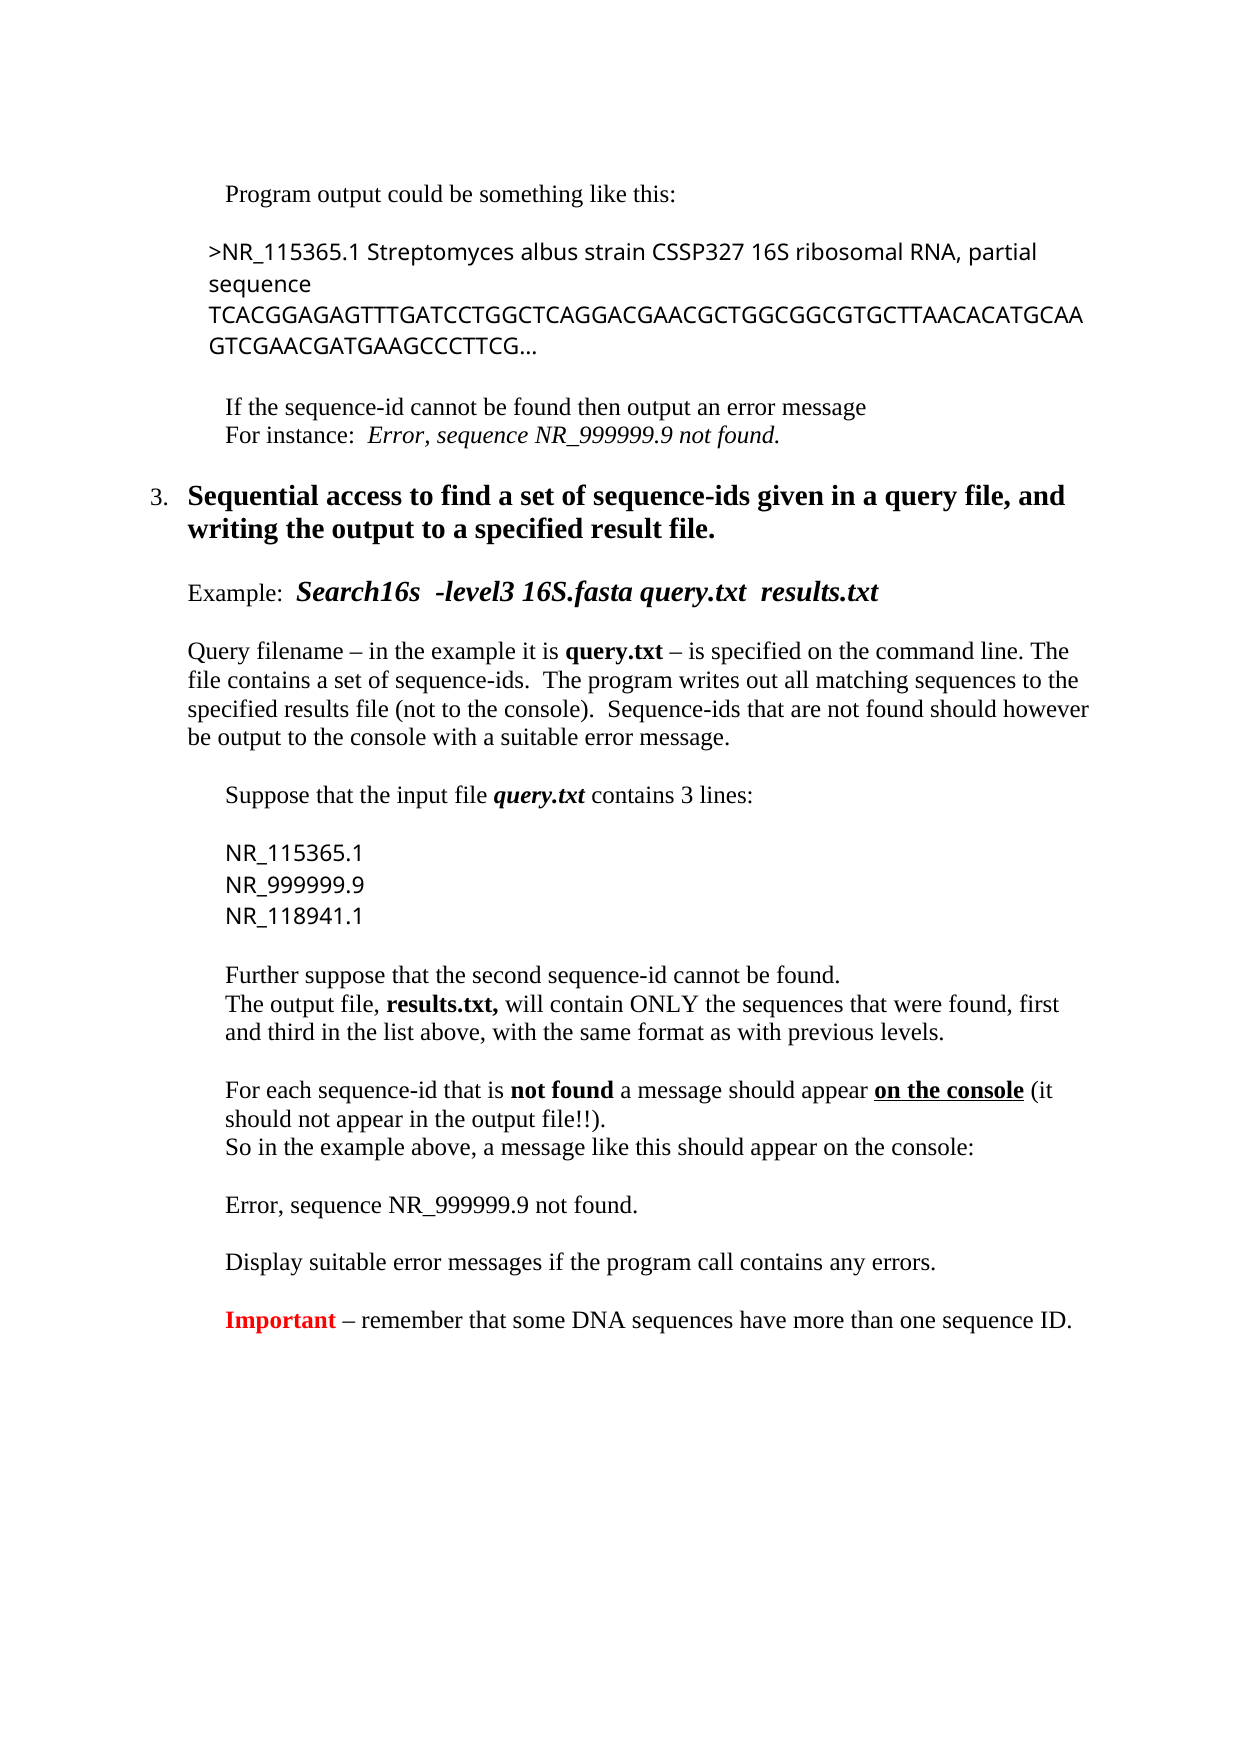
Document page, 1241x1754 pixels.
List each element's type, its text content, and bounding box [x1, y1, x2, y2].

text Further suppose that the second sequence-id cannot be found. [225, 960, 1090, 989]
list Sequential access to find a set of sequence-ids given in a query file, and writing the output to a specified result file. [150, 478, 1090, 545]
text For instance: Error, sequence NR_999999.9 not found. [225, 421, 1090, 449]
text Display suitable error messages if the program call contains any errors. [225, 1247, 1090, 1276]
text NR_999999.9 [225, 869, 1090, 900]
text Example: Search16s -level3 16S.fasta query.txt results.txt [187, 574, 1090, 607]
text TCACGGAGAGTTTGATCCTGGCTCAGGACGAACGCTGGCGGCGTGCTTAACACATGCAAGTCGAACGATGAAGCCCTTCG… [208, 299, 1090, 361]
text The output file, results.txt, will contain ONLY the sequences that were found, first and third in the list above, with the same format as with previous levels. [225, 989, 1090, 1046]
text Program output could be something like this: [225, 179, 1090, 207]
text Error, sequence NR_999999.9 not found. [225, 1190, 1090, 1219]
text Query filename – in the example it is query.txt – is specified on the command line. The file contains a set of sequence-ids. The program writes out all matching sequences to the specified results file (not to the console). Sequence-ids that are not found should however be output to the console with a suitable error message. [187, 636, 1090, 751]
text Suppose that the input file query.txt contains 3 lines: [225, 780, 1090, 809]
text So in the example above, a message like this should appear on the console: [225, 1132, 1090, 1161]
text NR_115365.1 [225, 837, 1090, 869]
text For each sequence-id that is not found a message should appear on the console (it should not appear in the output file!!). [225, 1075, 1090, 1132]
text Important – remember that some DNA sequences have more than one sequence ID. [225, 1305, 1090, 1334]
text NR_118941.1 [225, 900, 1090, 931]
text >NR_115365.1 Streptomyces albus strain CSSP327 16S ribosomal RNA, partial sequence [208, 236, 1090, 299]
text If the sequence-id cannot be found then output an error message [225, 392, 1090, 421]
